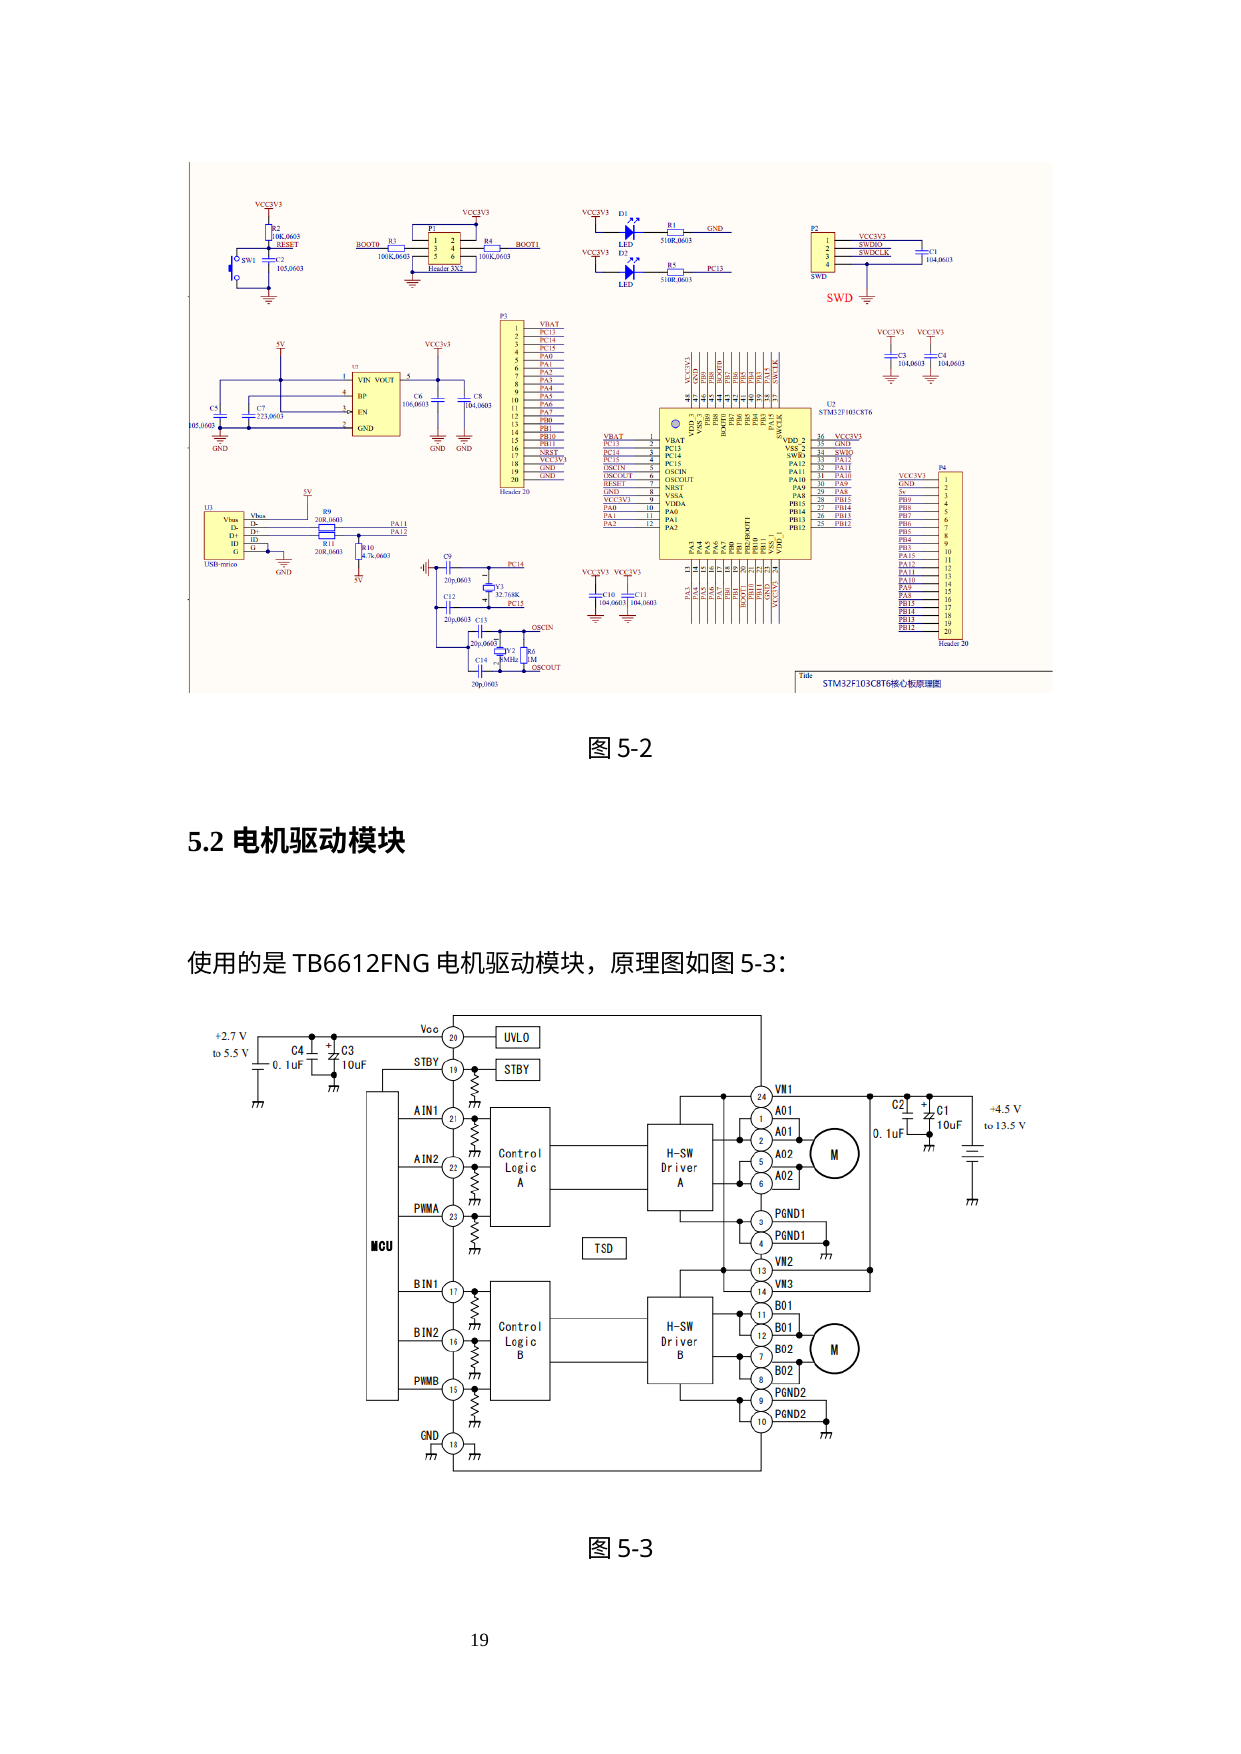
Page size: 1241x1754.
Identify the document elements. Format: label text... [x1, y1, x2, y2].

picture [187, 997, 1053, 1512]
picture [187, 162, 1053, 693]
text 图5-2 [187, 714, 1053, 779]
subtitle 5.2 电机驱动模块 [187, 807, 1053, 872]
text 使用的是TB6612FNG电机驱动模块，原理图如图5-3： [187, 929, 1053, 997]
text 图5-3 [187, 1514, 1053, 1579]
